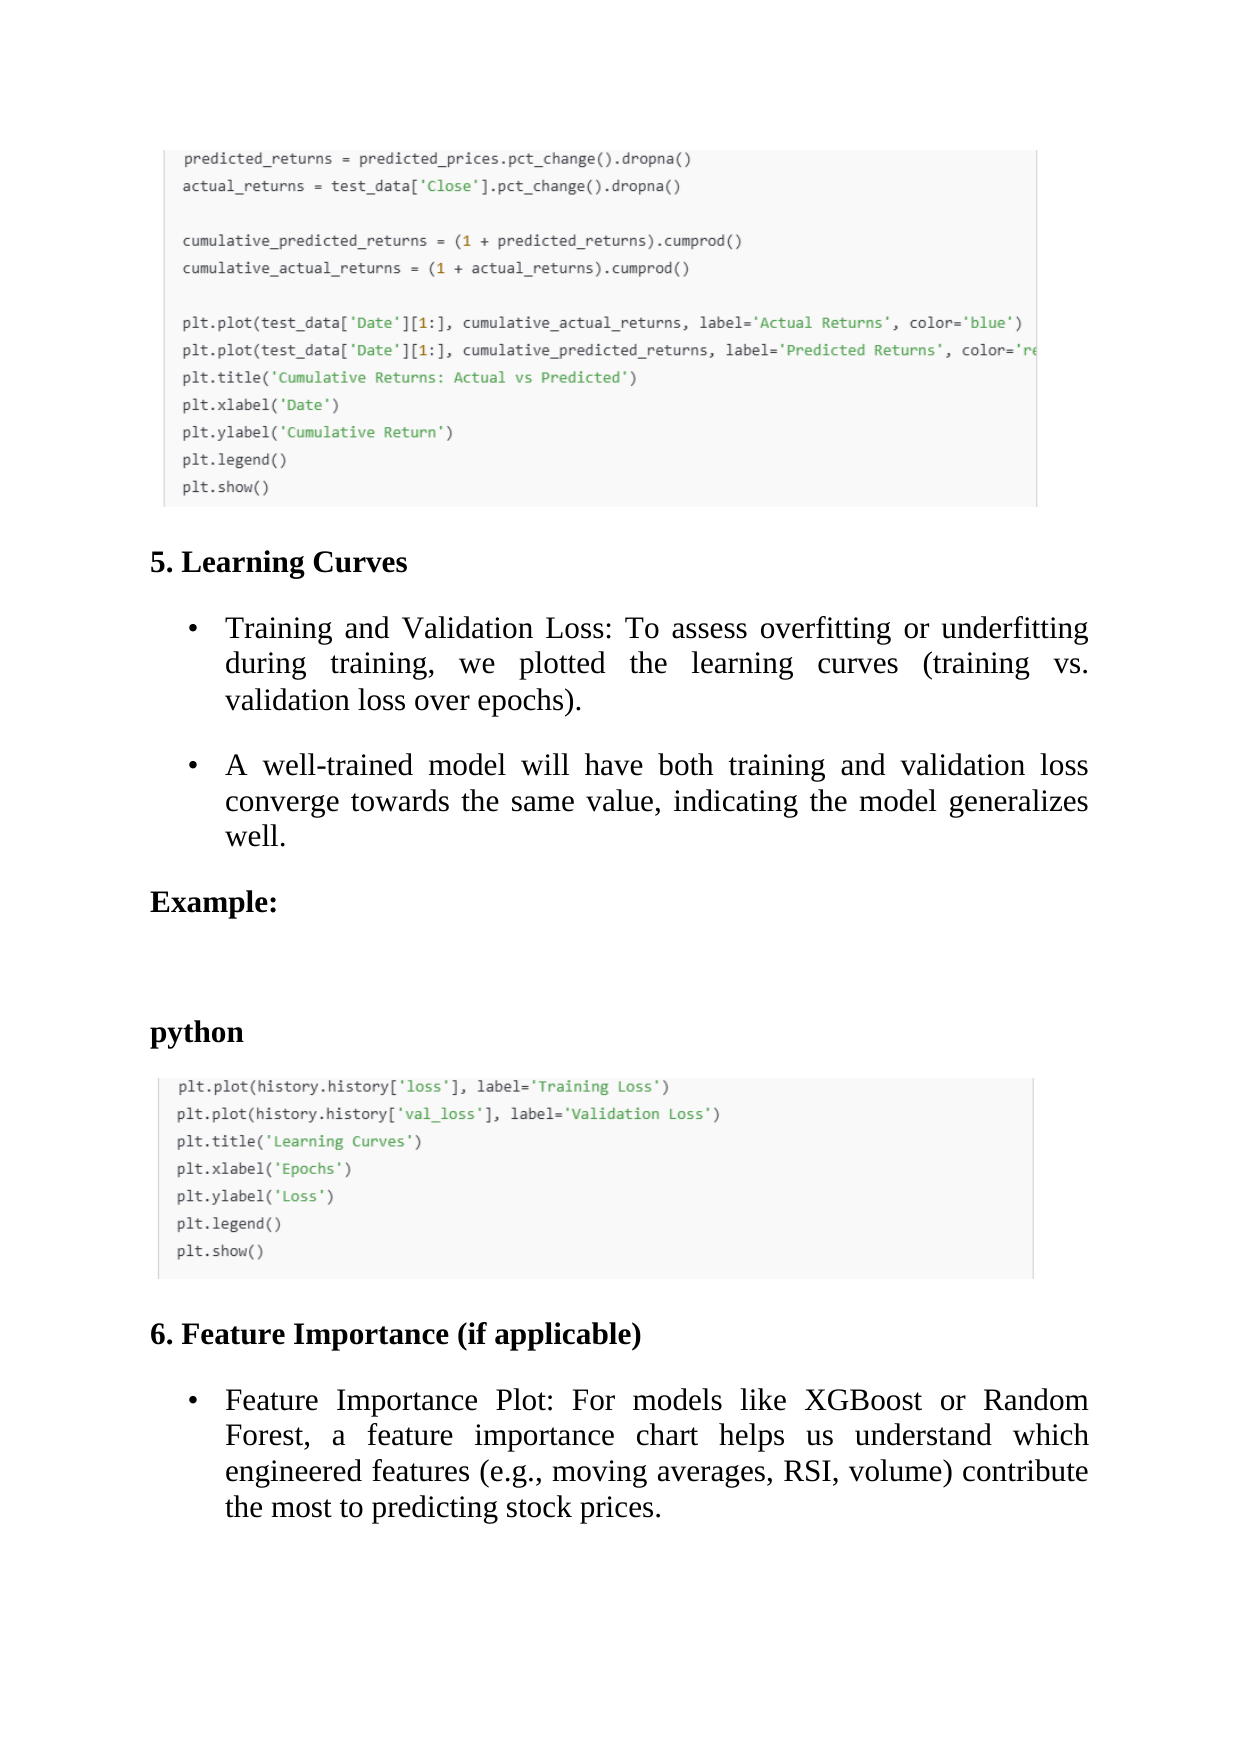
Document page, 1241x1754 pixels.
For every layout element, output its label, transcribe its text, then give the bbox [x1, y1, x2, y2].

text 6. Feature Importance (if applicable) [150, 1316, 1090, 1352]
text 5. Learning Curves [150, 544, 1090, 580]
text python [150, 1013, 1090, 1049]
picture [150, 150, 1050, 507]
list Training and Validation Loss: To assess overfitting or underfitting during training, we plotted the learning curves (training vs. validation loss over epochs). [187, 609, 1090, 717]
text Example: [150, 883, 1090, 919]
picture [150, 1078, 1050, 1279]
list A well-trained model will have both training and validation loss converge towards the same value, indicating the model generalizes well. [187, 746, 1090, 854]
list Feature Importance Plot: For models like XGBoost or Random Forest, a feature importance chart helps us understand which engineered features (e.g., moving averages, RSI, volume) contribute the most to predicting stock prices. [187, 1381, 1090, 1524]
